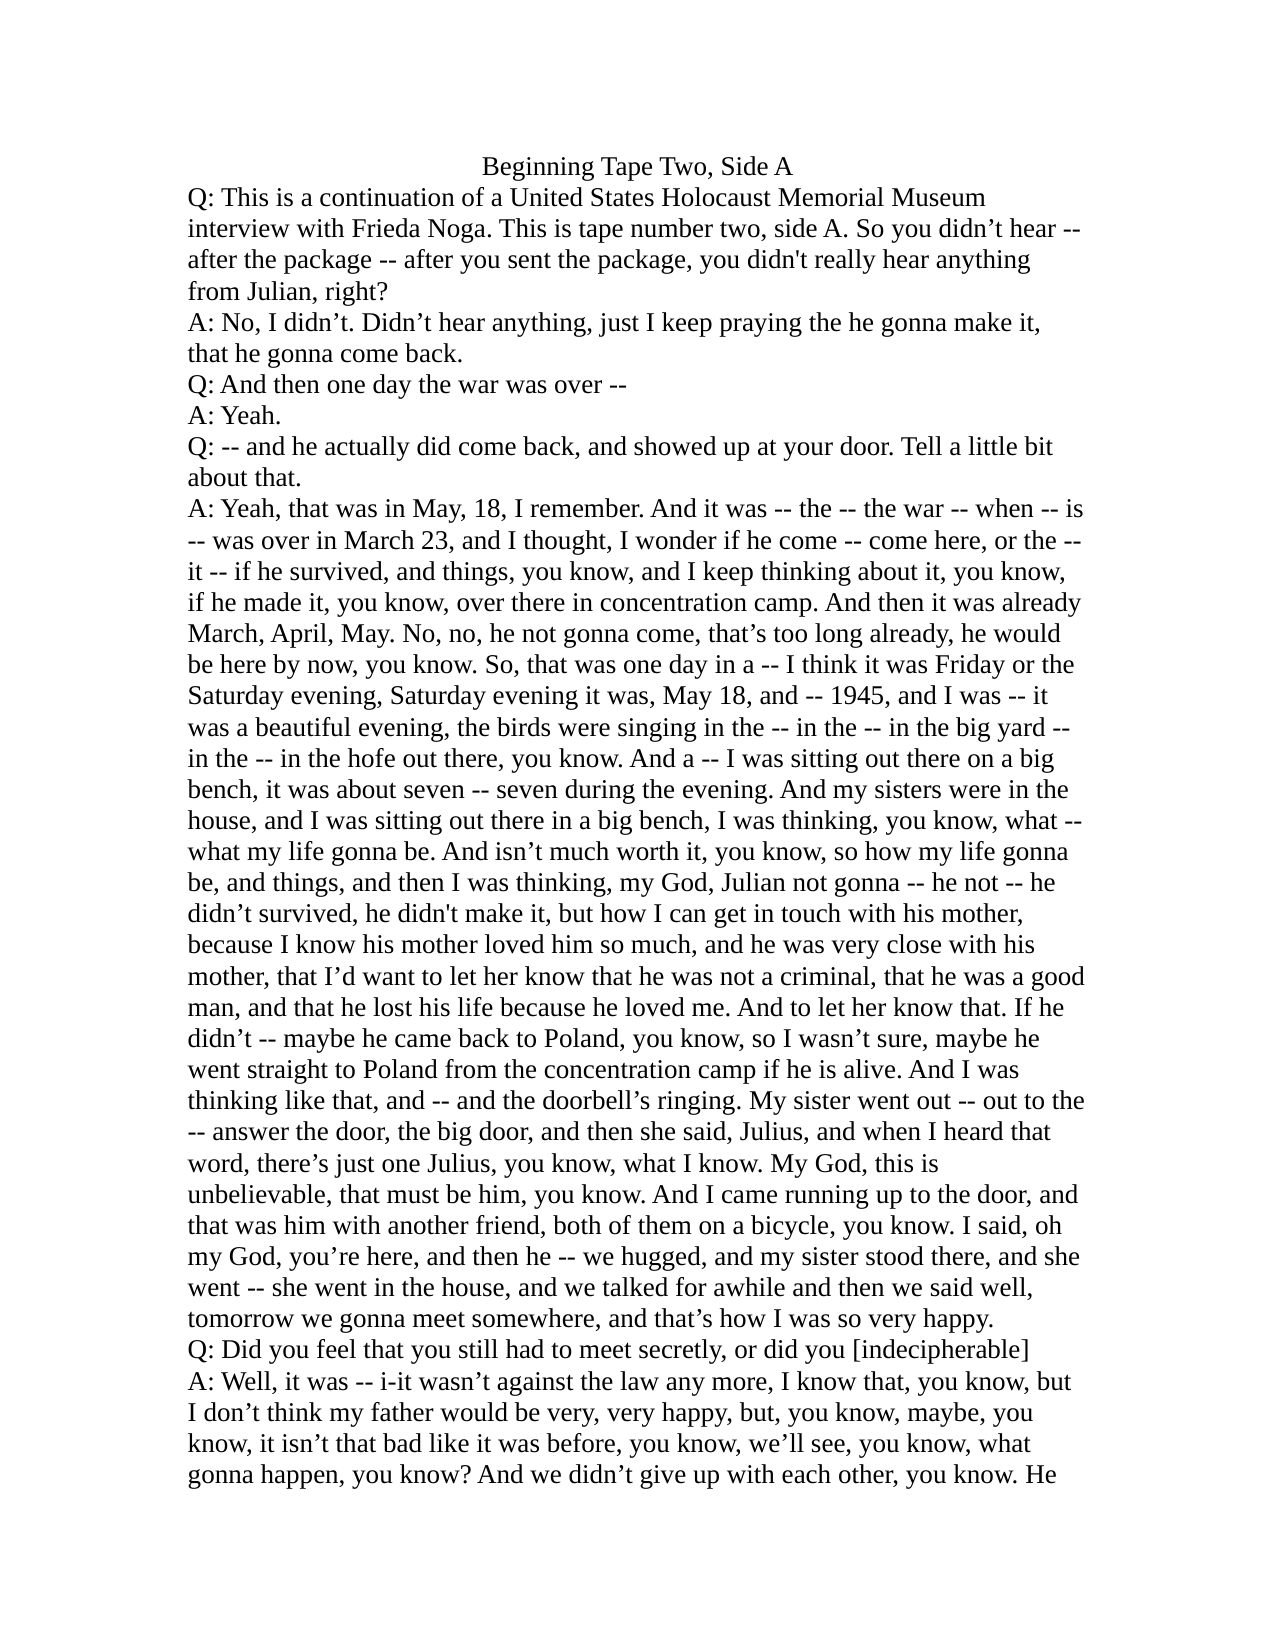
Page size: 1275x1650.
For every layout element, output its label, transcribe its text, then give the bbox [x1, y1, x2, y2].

text Q: -- and he actually did come back, and showed up at your door. Tell a little bit about that. [187, 430, 1087, 493]
text Q: Did you feel that you still had to meet secretly, or did you [indecipherable] [187, 1333, 1087, 1365]
text A: No, I didn’t. Didn’t hear anything, just I keep praying the he gonna make it, that he gonna come back. [187, 306, 1087, 368]
text Q: And then one day the war was over -- [187, 368, 1087, 399]
text A: Yeah. [187, 399, 1087, 430]
text Q: This is a continuation of a United States Holocaust Memorial Museum interview with Frieda Noga. This is tape number two, side A. So you didn’t hear -- after the package -- after you sent the package, you didn't really hear anything from Julian, right? [187, 181, 1087, 306]
text A: Yeah, that was in May, 18, I remember. And it was -- the -- the war -- when -- is -- was over in March 23, and I thought, I wonder if he come -- come here, or the -- it -- if he survived, and things, you know, and I keep thinking about it, you know, if he made it, you know, over there in concentration camp. And then it was already March, April, May. No, no, he not gonna come, that’s too long already, he would be here by now, you know. So, that was one day in a -- I think it was Friday or the Saturday evening, Saturday evening it was, May 18, and -- 1945, and I was -- it was a beautiful evening, the birds were singing in the -- in the -- in the big yard -- in the -- in the hofe out there, you know. And a -- I was sitting out there on a big bench, it was about seven -- seven during the evening. And my sisters were in the house, and I was sitting out there in a big bench, I was thinking, you know, what -- what my life gonna be. And isn’t much worth it, you know, so how my life gonna be, and things, and then I was thinking, my God, Julian not gonna -- he not -- he didn’t survived, he didn't make it, but how I can get in touch with his mother, because I know his mother loved him so much, and he was very close with his mother, that I’d want to let her know that he was not a criminal, that he was a good man, and that he lost his life because he loved me. And to let her know that. If he didn’t -- maybe he came back to Poland, you know, so I wasn’t sure, maybe he went straight to Poland from the concentration camp if he is alive. And I was thinking like that, and -- and the doorbell’s ringing. My sister went out -- out to the -- answer the door, the big door, and then she said, Julius, and when I heard that word, there’s just one Julius, you know, what I know. My God, this is unbelievable, that must be him, you know. And I came running up to the door, and that was him with another friend, both of them on a bicycle, you know. I said, oh my God, you’re here, and then he -- we hugged, and my sister stood there, and she went -- she went in the house, and we talked for awhile and then we said well, tomorrow we gonna meet somewhere, and that’s how I was so very happy. [187, 493, 1087, 1333]
text Beginning Tape Two, Side A [187, 150, 1087, 181]
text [187, 1365, 1087, 1489]
